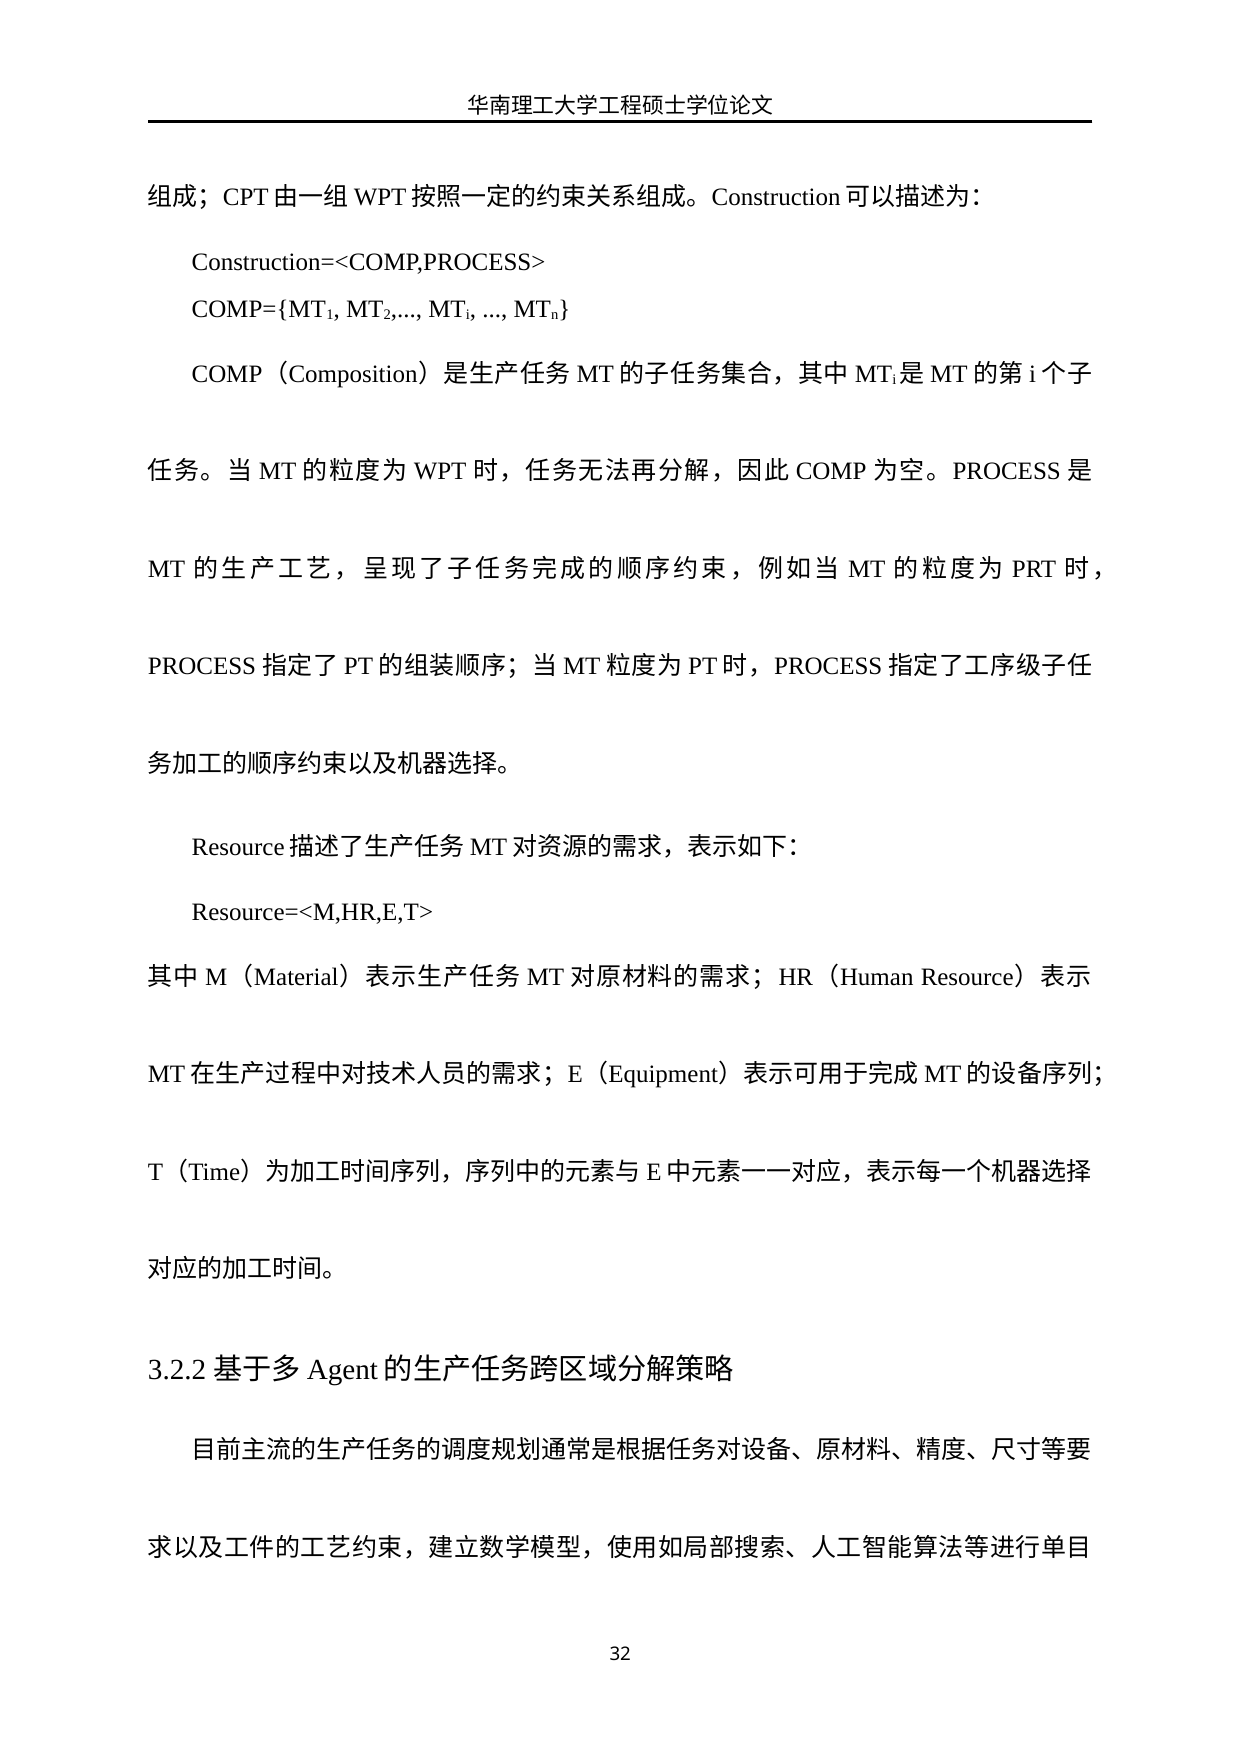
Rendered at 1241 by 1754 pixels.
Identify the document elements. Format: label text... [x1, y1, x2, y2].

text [148, 162, 1092, 227]
text Construction=<COMP,PROCESS> [148, 245, 1092, 278]
text Resource描述了生产任务MT对资源的需求，表示如下： [148, 812, 1092, 877]
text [148, 1415, 1092, 1578]
subtitle 3.2.2 基于多Agent的生产任务跨区域分解策略 [148, 1334, 1092, 1399]
text COMP={MT1, MT2,..., MTi, ..., MTn} [148, 292, 1092, 324]
text Resource=<M,HR,E,T> [148, 895, 1092, 928]
text 其中M（Material）表示生产任务MT对原材料的需求；HR（Human Resource）表示MT在生产过程中对技术人员的需求；E（Equipment）表示可用于完成MT的设备序列；T（Time）为加工时间序列，序列中的元素与E中元素一一对应，表示每一个机器选择对应的加工时间。 [148, 942, 1092, 1299]
text COMP（Composition）是生产任务MT的子任务集合，其中MTi是MT的第i个子任务。当MT的粒度为WPT时，任务无法再分解，因此COMP为空。PROCESS是MT的生产工艺，呈现了子任务完成的顺序约束，例如当MT的粒度为PRT时，PROCESS指定了PT的组装顺序；当MT粒度为PT时，PROCESS指定了工序级子任务加工的顺序约束以及机器选择。 [148, 339, 1092, 794]
